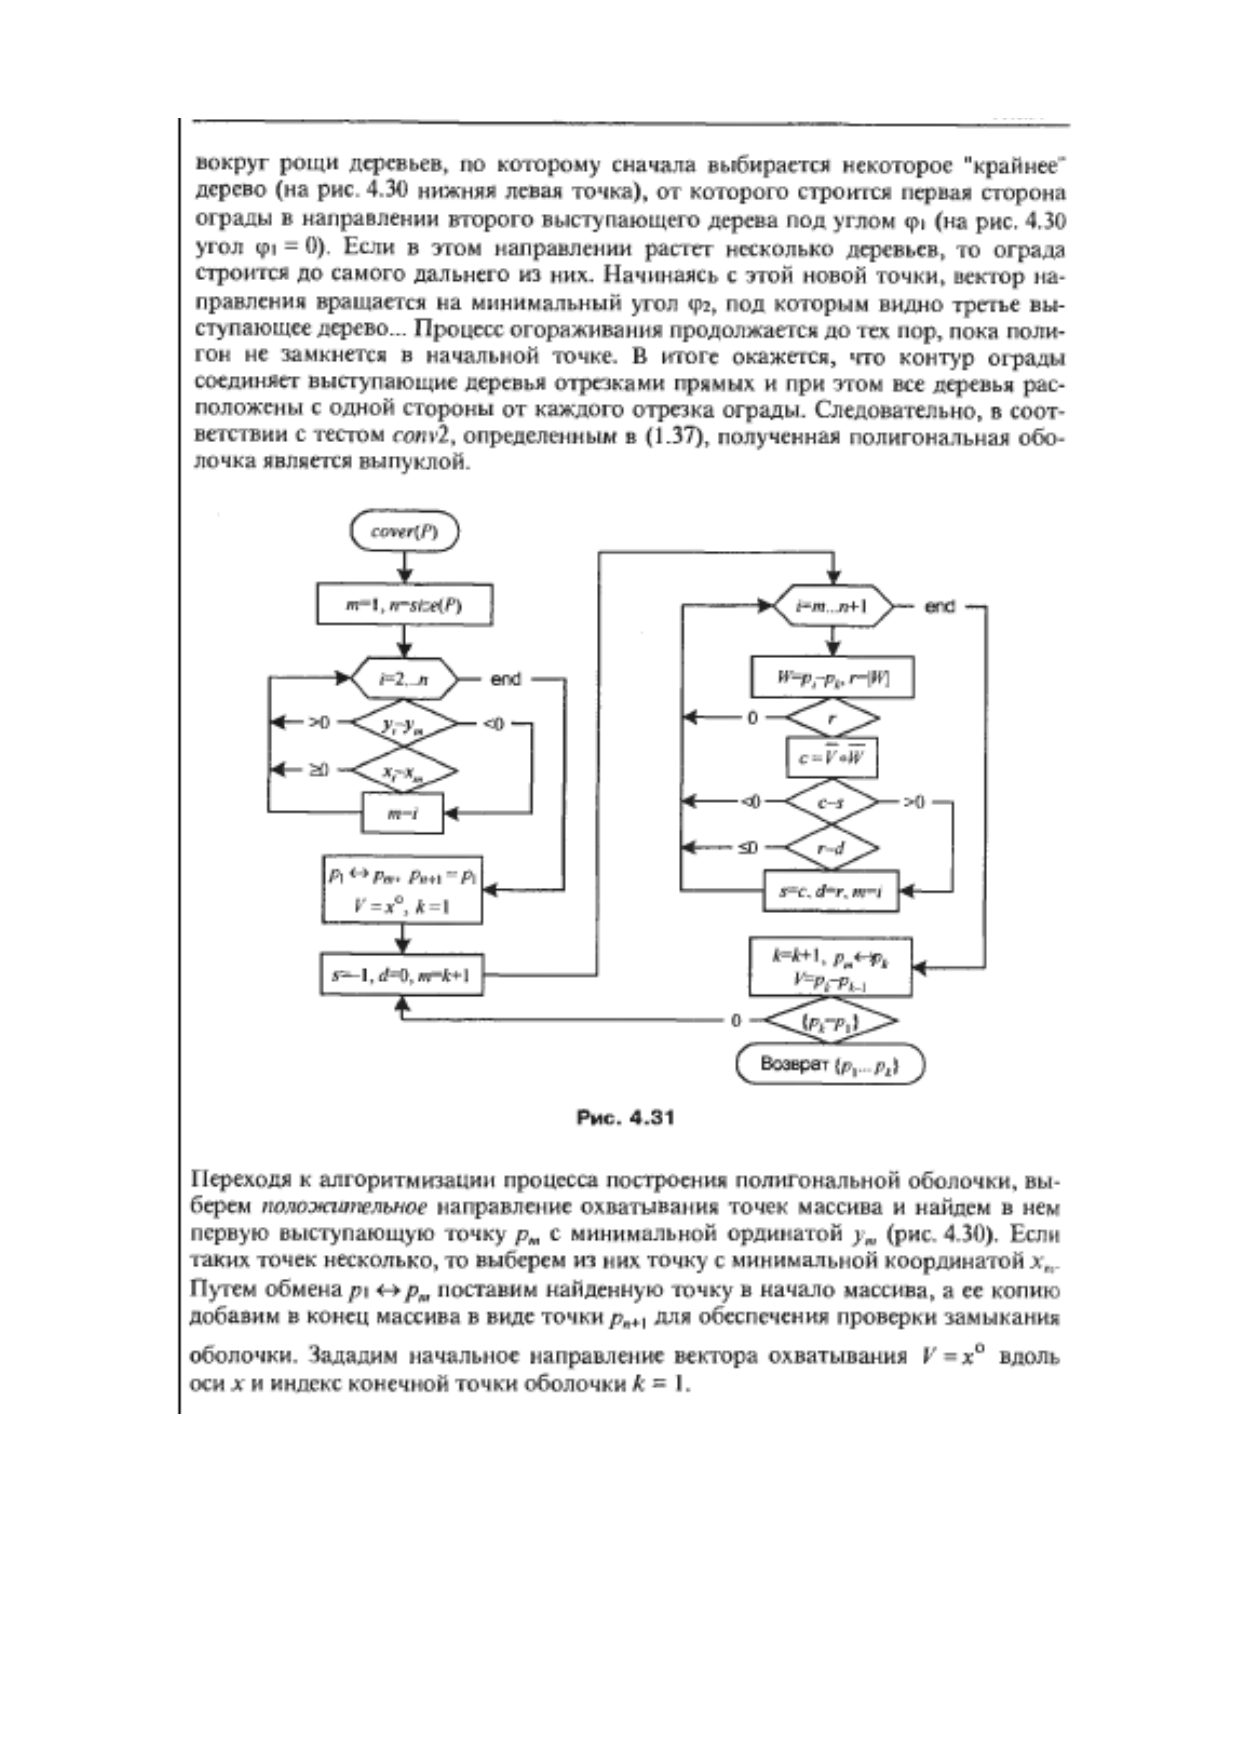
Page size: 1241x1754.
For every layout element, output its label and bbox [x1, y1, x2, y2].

picture [177, 118, 1095, 1414]
